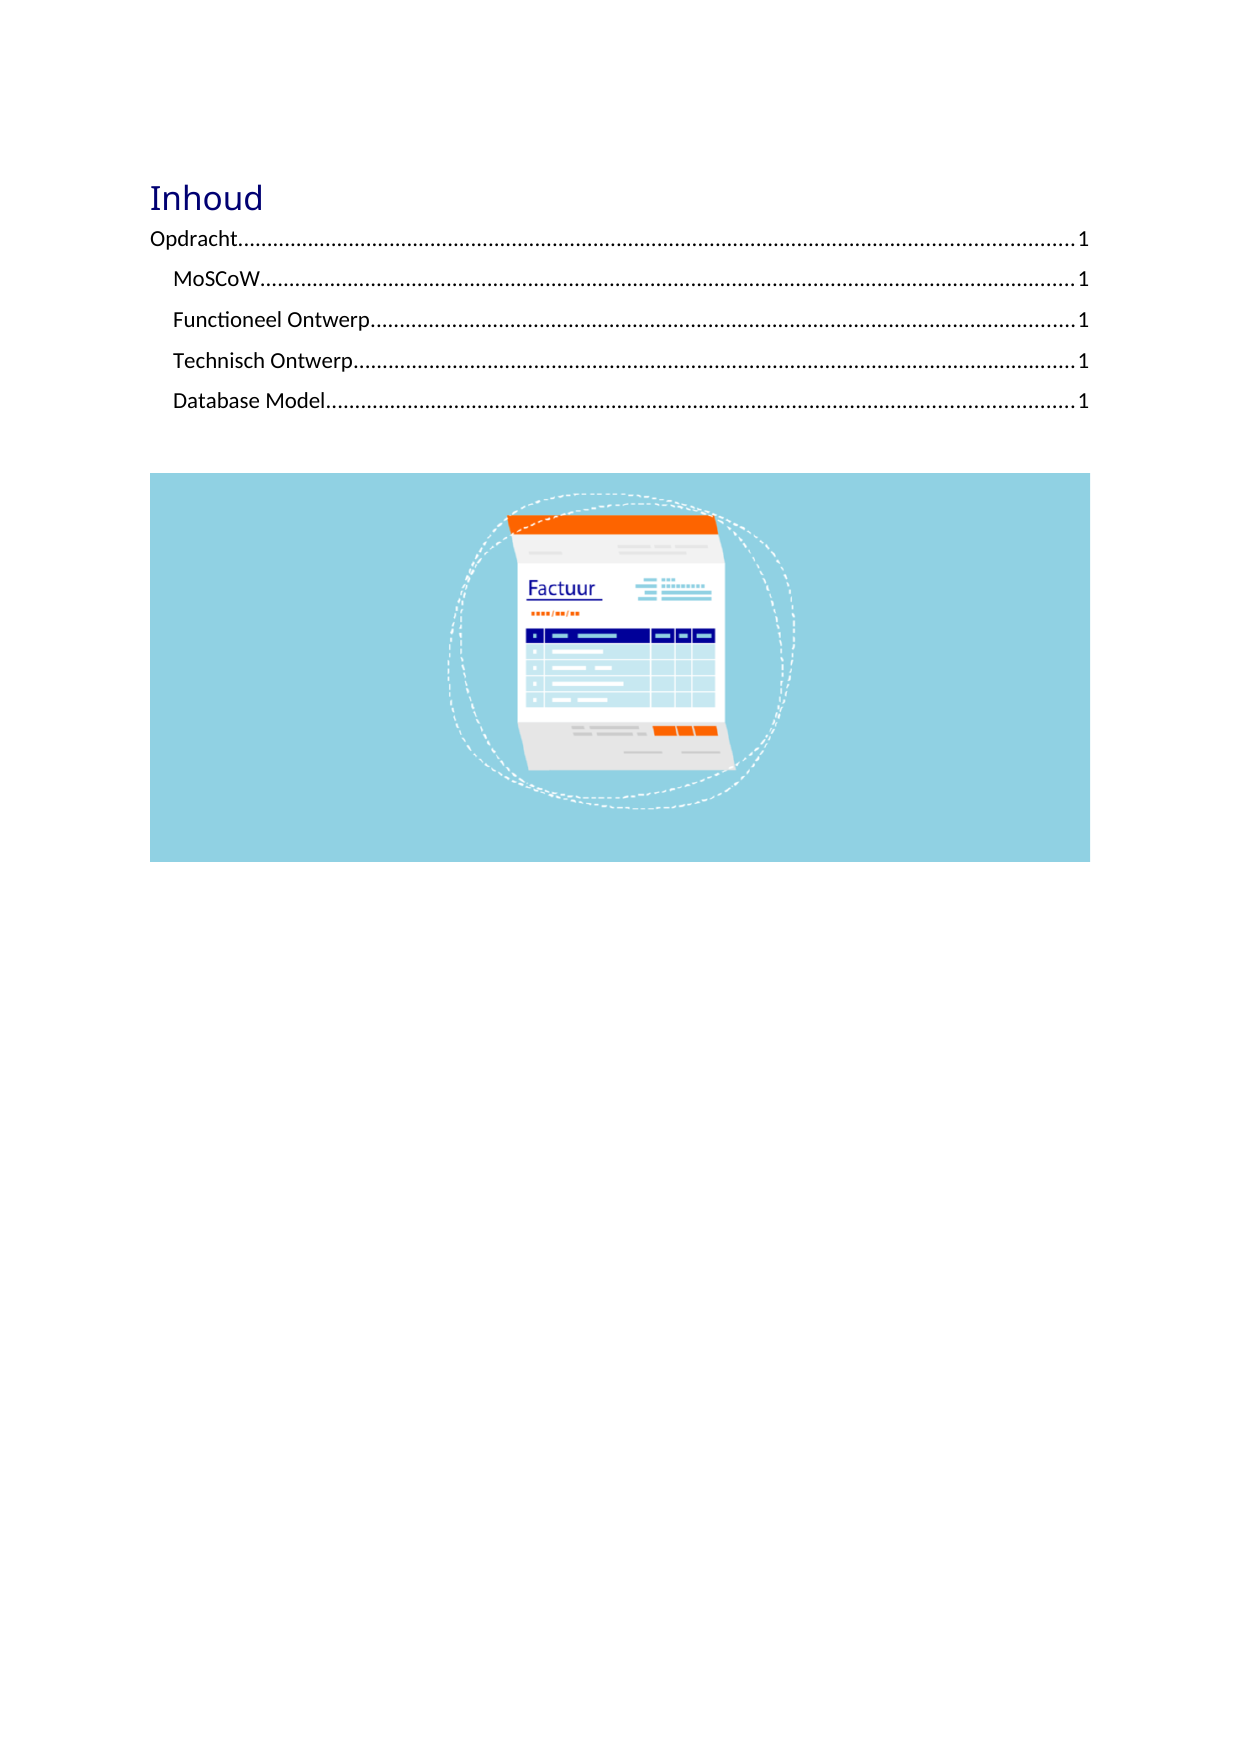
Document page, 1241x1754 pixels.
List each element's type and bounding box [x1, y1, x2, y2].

picture [150, 473, 1091, 862]
